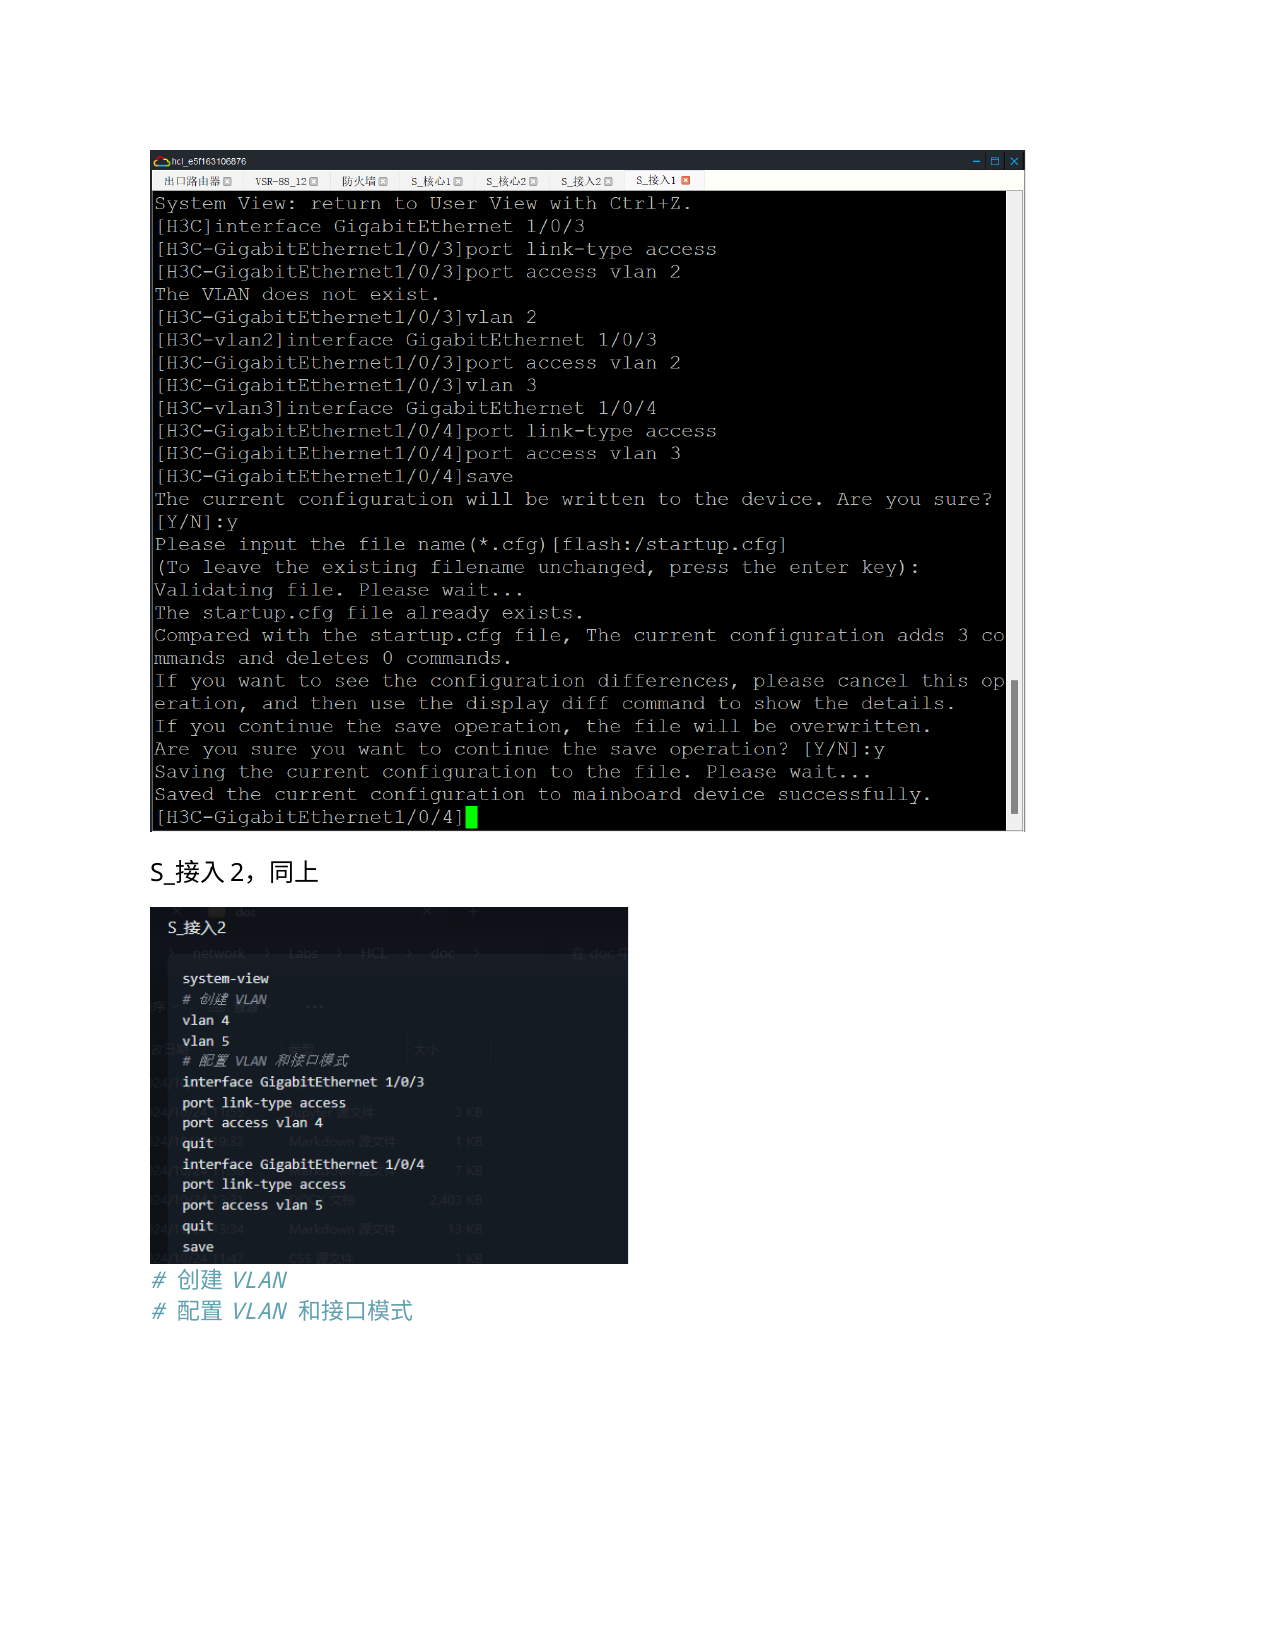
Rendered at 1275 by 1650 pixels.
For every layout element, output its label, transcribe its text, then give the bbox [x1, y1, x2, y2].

text S_接入2，同上 [150, 852, 1125, 889]
picture [150, 150, 1025, 832]
picture [150, 907, 629, 1264]
